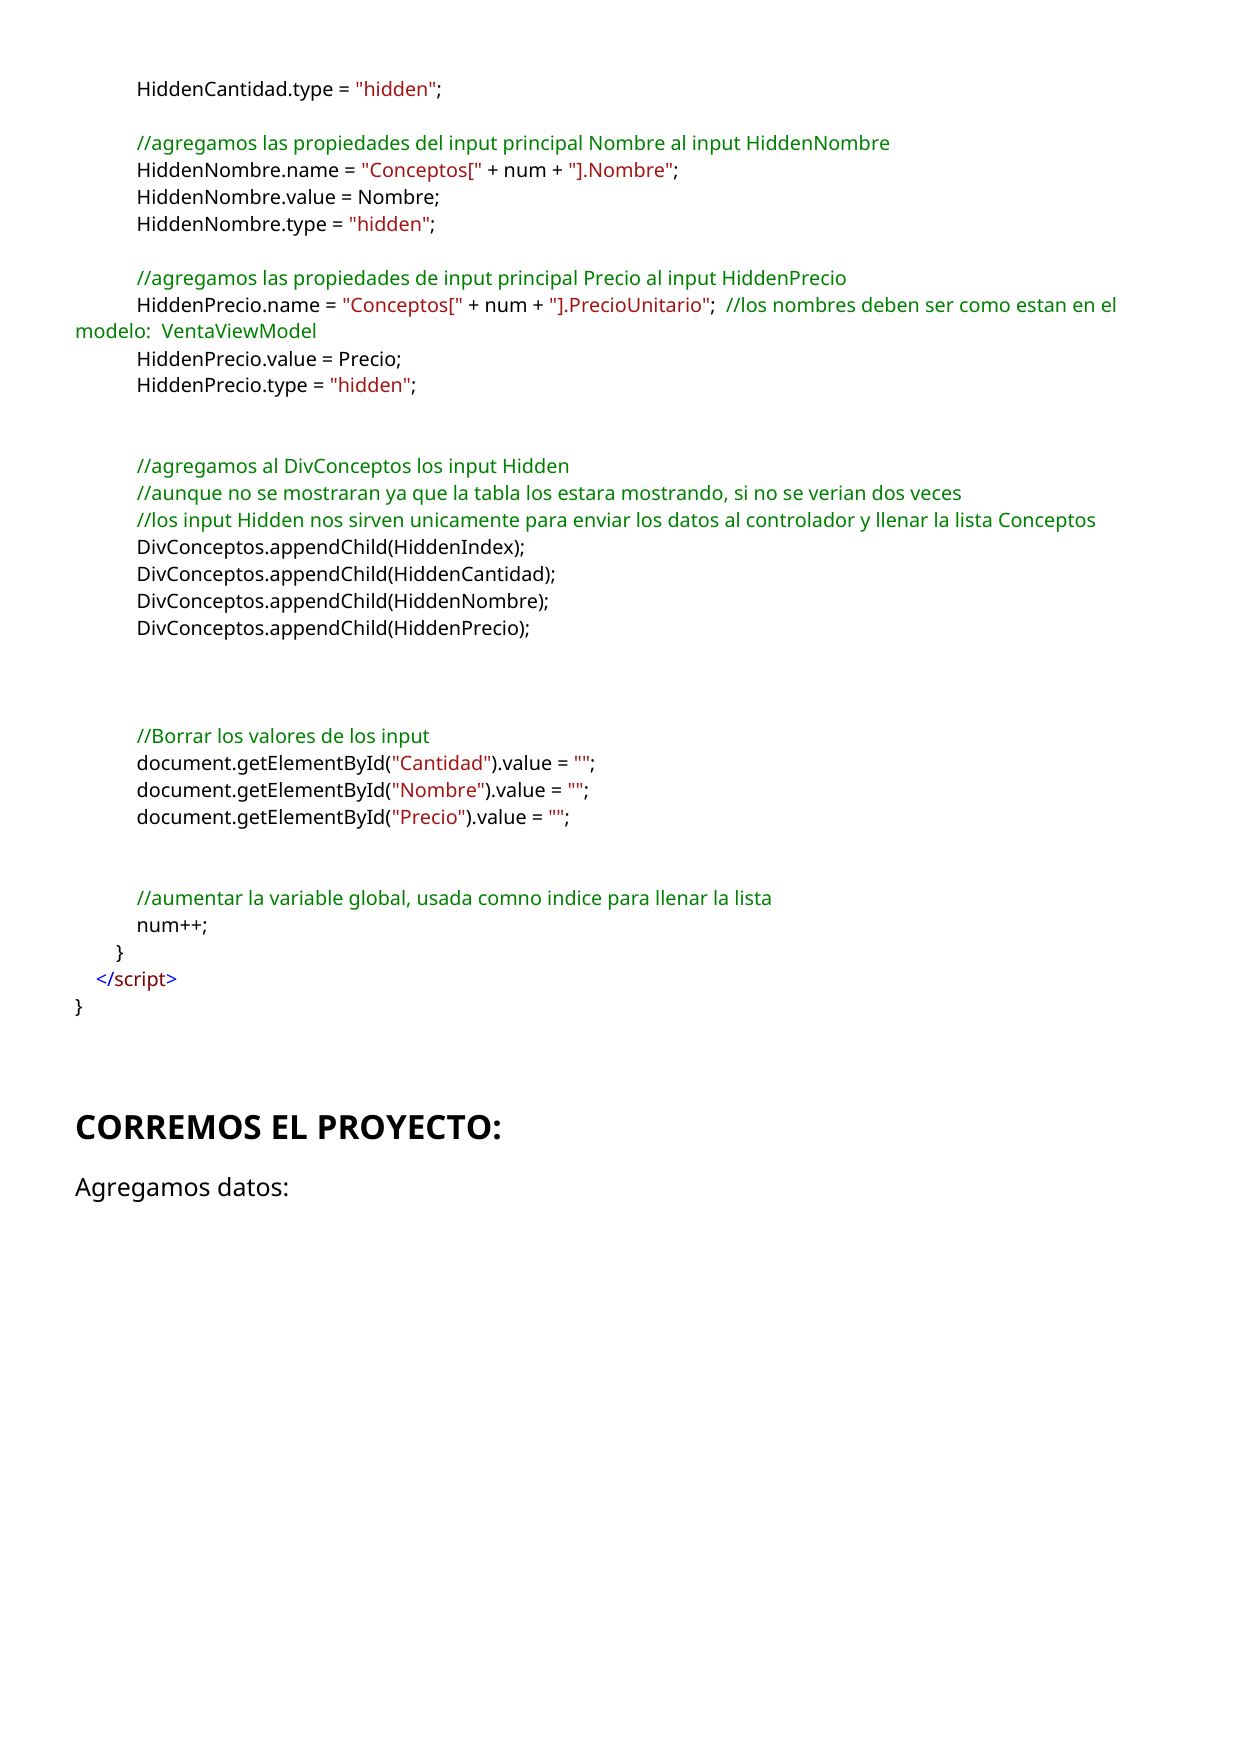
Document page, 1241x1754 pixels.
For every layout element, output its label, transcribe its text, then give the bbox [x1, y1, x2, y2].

text //aunque no se mostraran ya que la tabla los estara mostrando, si no se verian dos veces [75, 480, 1165, 507]
text document.getElementById("Nombre").value = ""; [75, 776, 1165, 803]
text Agregamos datos: [75, 1169, 1165, 1203]
text HiddenNombre.type = "hidden"; [75, 210, 1165, 237]
text //aumentar la variable global, usada comno indice para llenar la lista [75, 884, 1165, 911]
text //Borrar los valores de los input [75, 722, 1165, 749]
text //los input Hidden nos sirven unicamente para enviar los datos al controlador y llenar la lista Conceptos [75, 507, 1165, 534]
text HiddenPrecio.name = "Conceptos[" + num + "].PrecioUnitario"; //los nombres deben ser como estan en el modelo: VentaViewModel [75, 291, 1165, 345]
text document.getElementById("Precio").value = ""; [75, 803, 1165, 830]
text num++; [75, 911, 1165, 938]
text CORREMOS EL PROYECTO: [75, 1104, 1165, 1149]
text DivConceptos.appendChild(HiddenNombre); [75, 588, 1165, 614]
text HiddenPrecio.type = "hidden"; [75, 372, 1165, 399]
text DivConceptos.appendChild(HiddenPrecio); [75, 614, 1165, 642]
text } [75, 992, 1165, 1019]
text DivConceptos.appendChild(HiddenCantidad); [75, 561, 1165, 588]
text HiddenNombre.value = Nombre; [75, 183, 1165, 210]
text //agregamos al DivConceptos los input Hidden [75, 453, 1165, 480]
text } [75, 938, 1165, 965]
text //agregamos las propiedades del input principal Nombre al input HiddenNombre [75, 129, 1165, 156]
text </script> [75, 965, 1165, 992]
text HiddenCantidad.type = "hidden"; [75, 75, 1165, 102]
text //agregamos las propiedades de input principal Precio al input HiddenPrecio [75, 264, 1165, 291]
text HiddenNombre.name = "Conceptos[" + num + "].Nombre"; [75, 156, 1165, 183]
text HiddenPrecio.value = Precio; [75, 345, 1165, 372]
text DivConceptos.appendChild(HiddenIndex); [75, 534, 1165, 561]
text document.getElementById("Cantidad").value = ""; [75, 749, 1165, 776]
